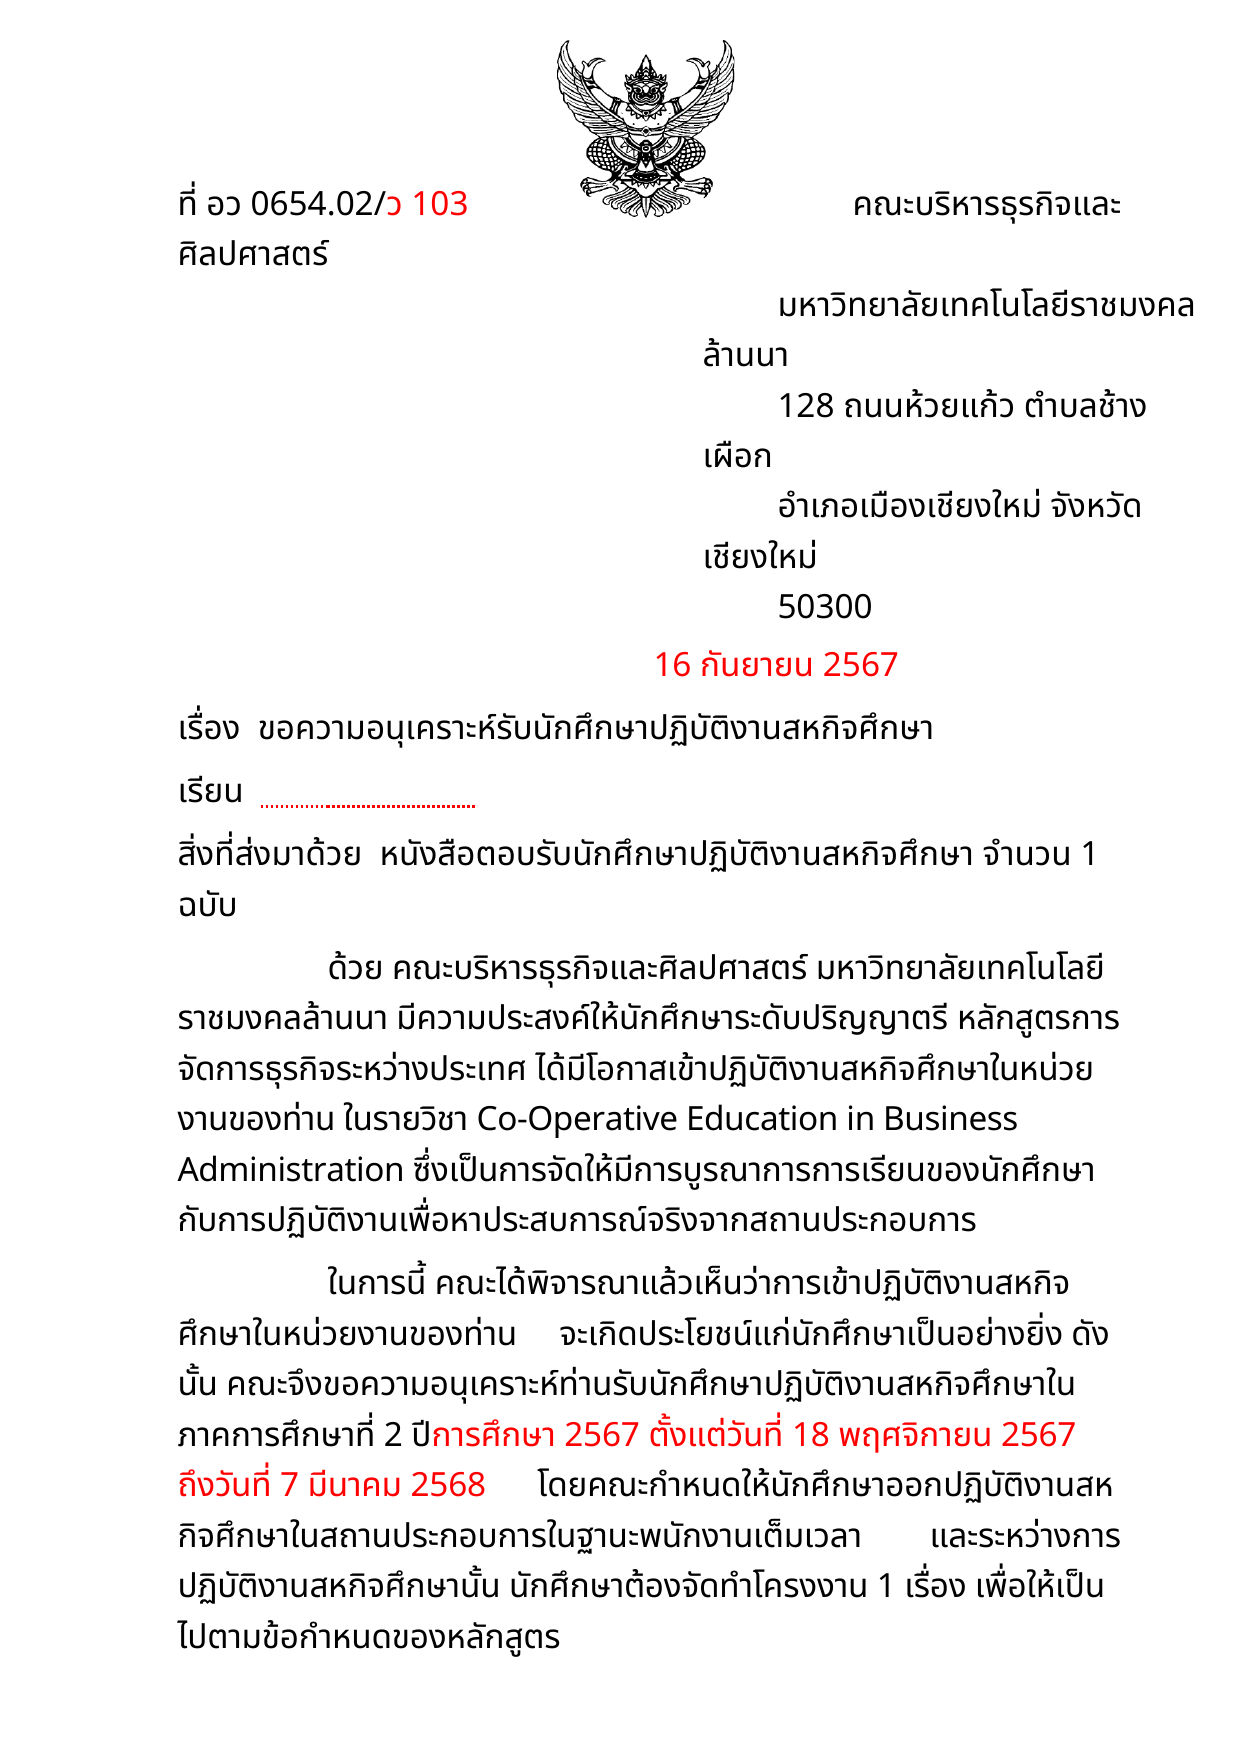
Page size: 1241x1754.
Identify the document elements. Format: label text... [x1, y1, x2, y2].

text 128 ถนนห้วยแก้ว ตำบลช้างเผือก [702, 381, 1215, 482]
text 16 กันยายน 2567 [177, 641, 1122, 692]
picture [557, 40, 735, 218]
text ด้วย คณะบริหารธุรกิจและศิลปศาสตร์ มหาวิทยาลัยเทคโนโลยีราชมงคลล้านนา มีความประสงค์ให้นักศึกษาระดับปริญญาตรี หลักสูตรการจัดการธุรกิจระหว่างประเทศ ได้มีโอกาสเข้าปฏิบัติงานสหกิจศึกษาในหน่วยงานของท่าน ในรายวิชา Co-Operative Education in Business Administration ซึ่งเป็นการจัดให้มีการบูรณาการการเรียนของนักศึกษากับการปฏิบัติงานเพื่อหาประสบการณ์จริงจากสถานประกอบการ [177, 944, 1122, 1247]
text 50300 [702, 583, 1215, 629]
text ที่ อว 0654.02/ว 103 คณะบริหารธุรกิจและศิลปศาสตร์ [177, 179, 1122, 281]
text ในการนี้ คณะได้พิจารณาแล้วเห็นว่าการเข้าปฏิบัติงานสหกิจศึกษาในหน่วยงานของท่าน จะเกิดประโยชน์แก่นักศึกษาเป็นอย่างยิ่ง ดังนั้น คณะจึงขอความอนุเคราะห์ท่านรับนักศึกษาปฏิบัติงานสหกิจศึกษาในภาคการศึกษาที่ 2 ปีการศึกษา 2567 ตั้งแต่วันที่ 18 พฤศจิกายน 2567 ถึงวันที่ 7 มีนาคม 2568 โดยคณะกำหนดให้นักศึกษาออกปฏิบัติงานสหกิจศึกษาในสถานประกอบการในฐานะพนักงานเต็มเวลา และระหว่างการปฏิบัติงานสหกิจศึกษานั้น นักศึกษาต้องจัดทำโครงงาน 1 เรื่อง เพื่อให้เป็นไปตามข้อกำหนดของหลักสูตร [177, 1259, 1122, 1663]
text เรียน [177, 767, 1122, 818]
text มหาวิทยาลัยเทคโนโลยีราชมงคลล้านนา [702, 281, 1215, 381]
text อำเภอเมืองเชียงใหม่ จังหวัดเชียงใหม่ [702, 482, 1215, 583]
text สิ่งที่ส่งมาด้วย หนังสือตอบรับนักศึกษาปฏิบัติงานสหกิจศึกษา จำนวน 1 ฉบับ [177, 830, 1122, 931]
text เรื่อง ขอความอนุเคราะห์รับนักศึกษาปฏิบัติงานสหกิจศึกษา [177, 704, 1122, 755]
